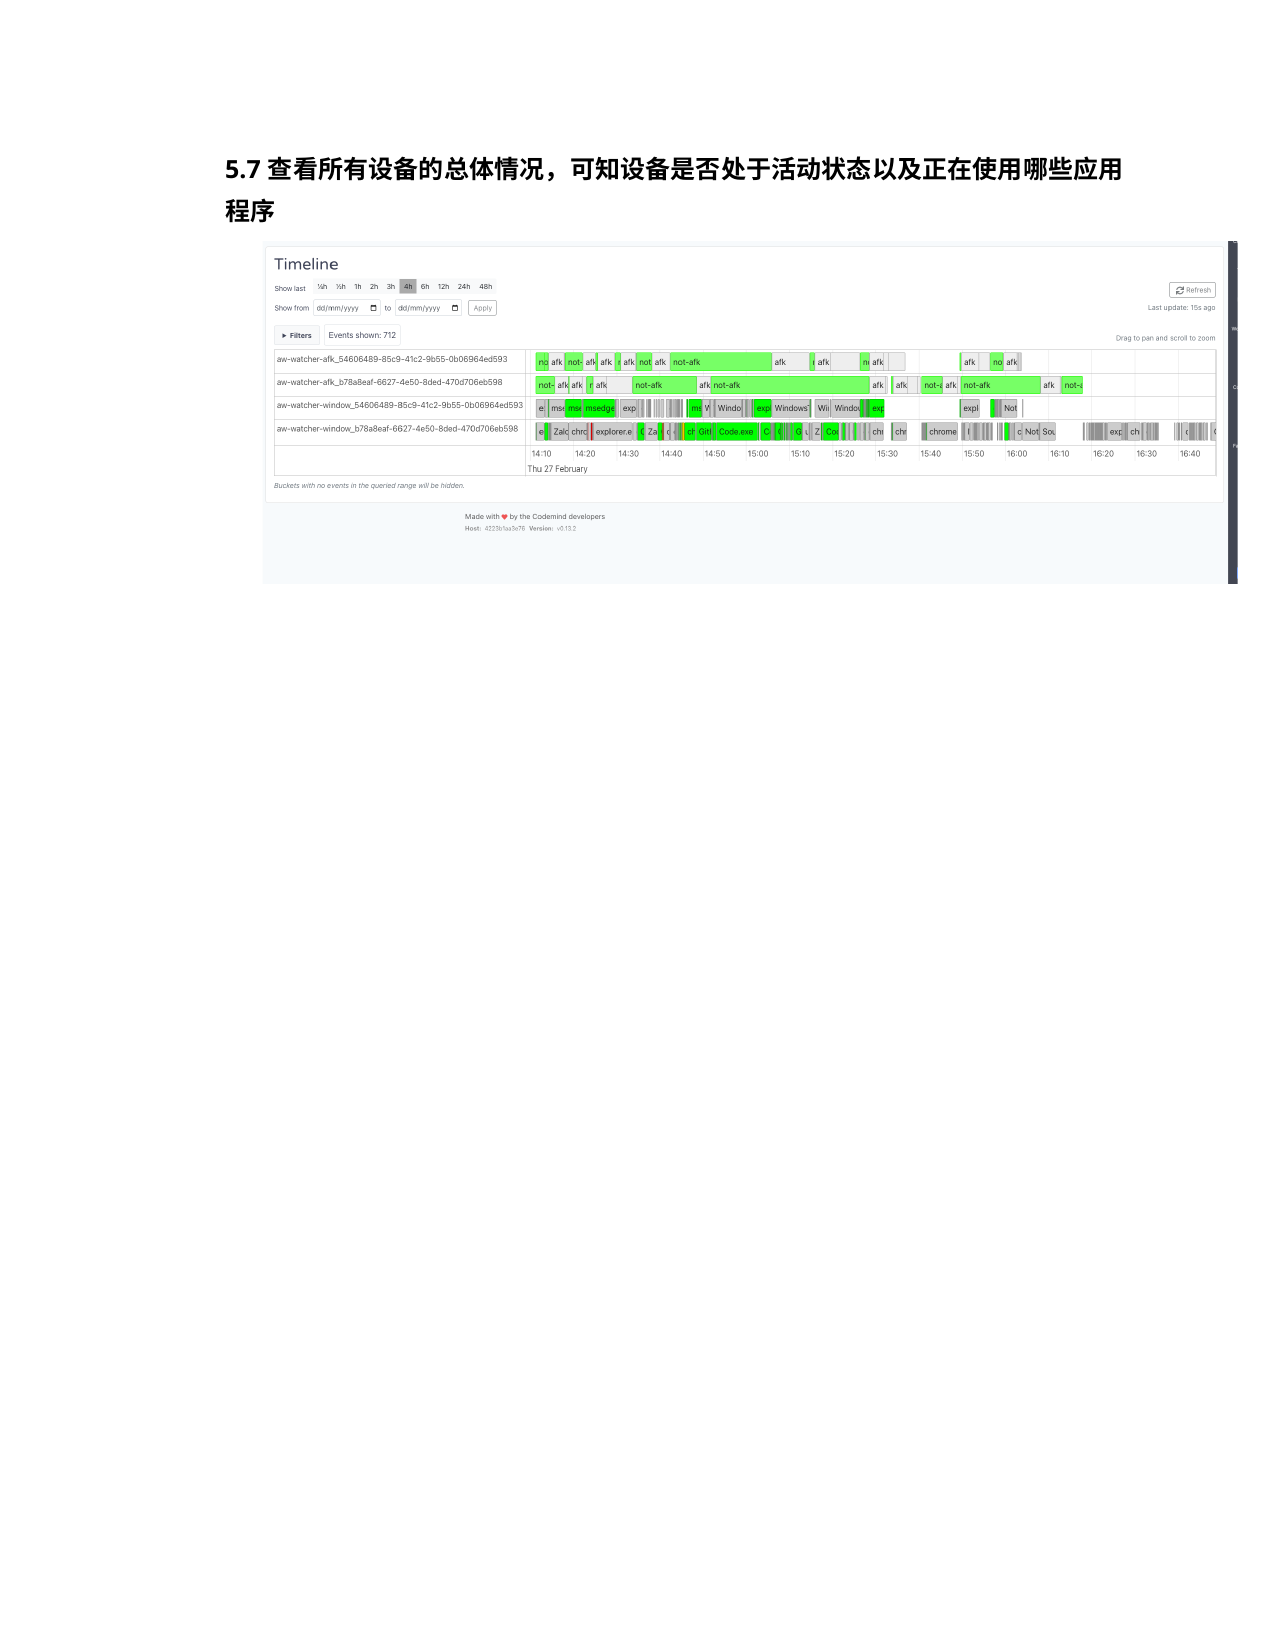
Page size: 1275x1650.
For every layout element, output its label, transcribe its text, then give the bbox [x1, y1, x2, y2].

picture [262, 241, 1238, 584]
subtitle 5.7 查看所有设备的总体情况，可知设备是否处于活动状态以及正在使用哪些应用程序 [225, 150, 1125, 228]
